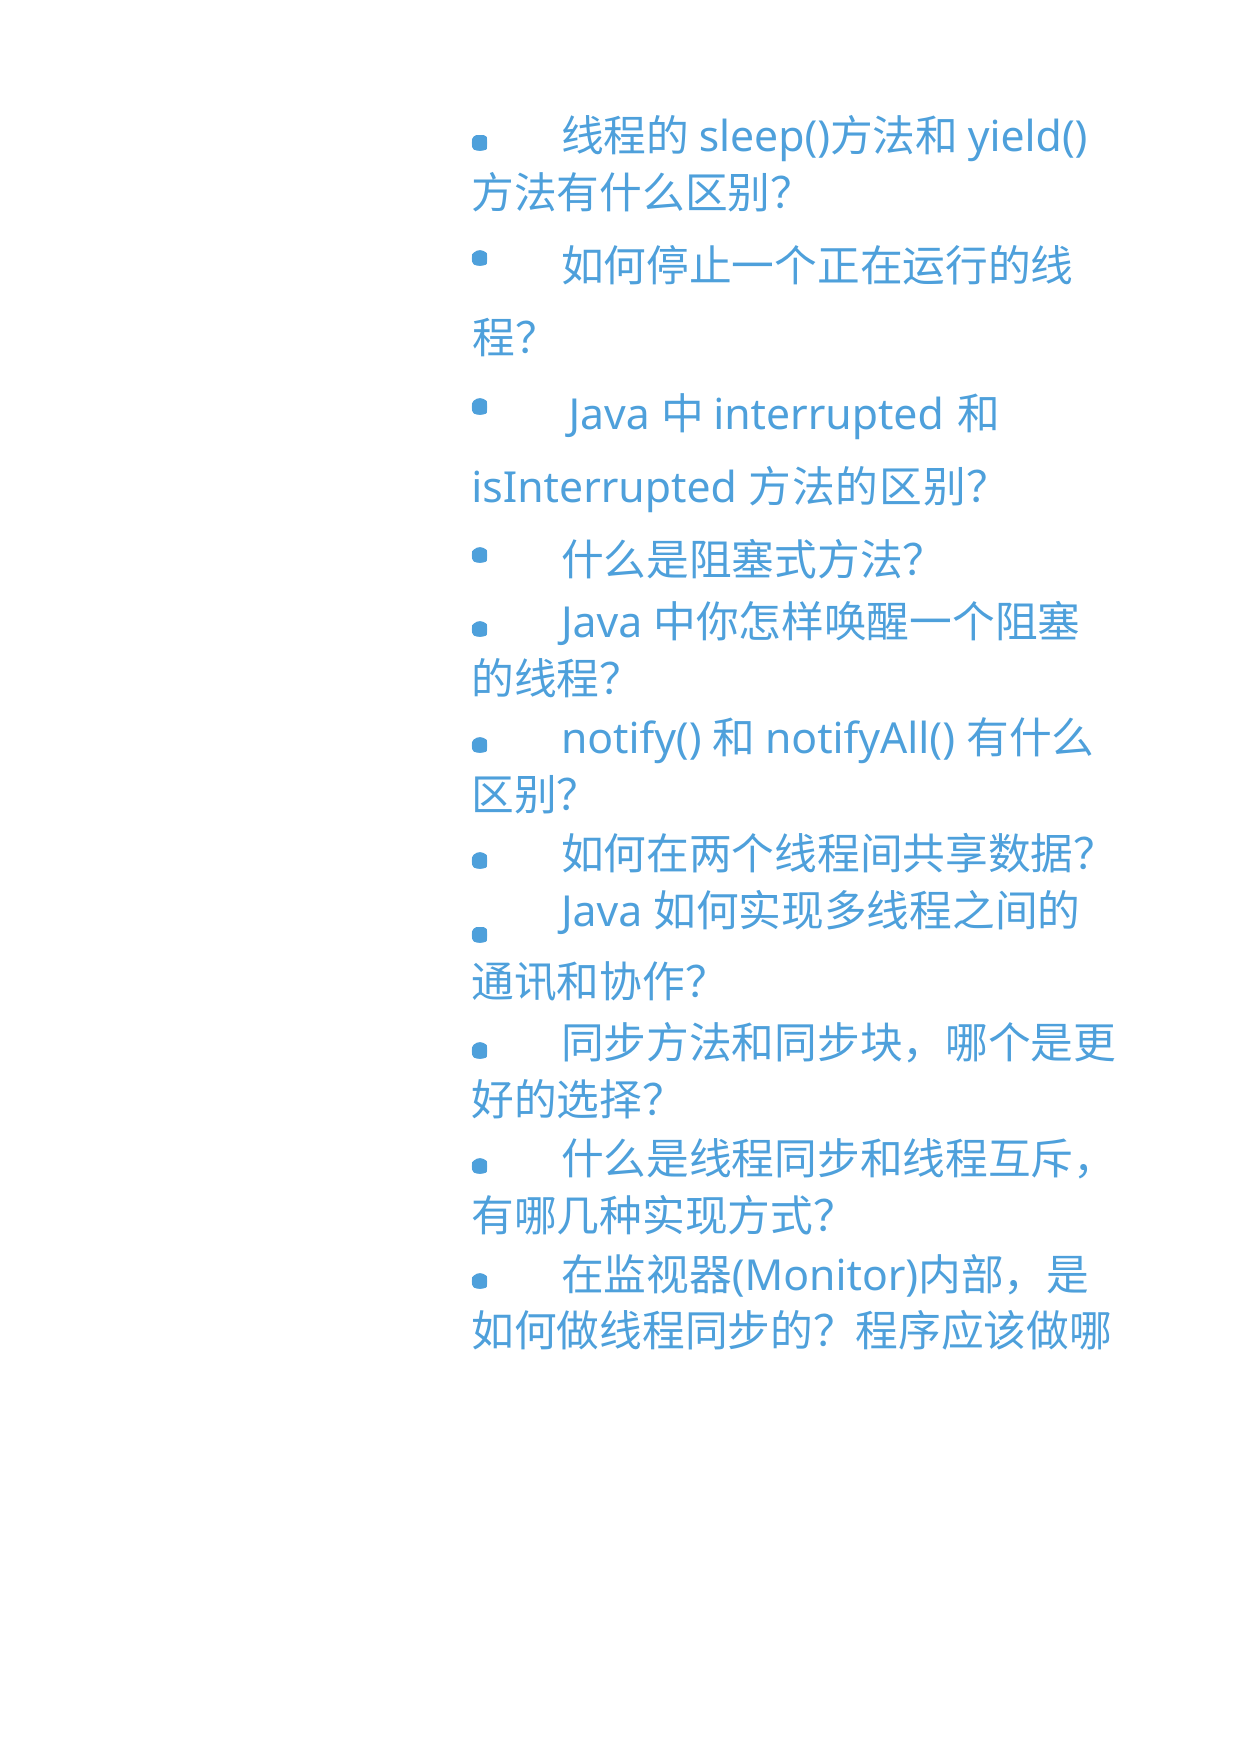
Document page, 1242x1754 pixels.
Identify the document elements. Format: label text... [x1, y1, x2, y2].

text 同步方法和同步块，哪个是更好的选择？ [471, 1013, 1123, 1128]
picture [471, 852, 488, 869]
text 线程的 sleep()方法和 yield() 方法有什么区别？ [471, 105, 1110, 221]
text isInterrupted 方法的区别？ [471, 444, 1150, 516]
text Java 中你怎样唤醒一个阻塞的线程？ [471, 592, 1094, 707]
picture [471, 398, 488, 415]
text 如何停止一个正在运行的线 [561, 221, 1150, 296]
text 在监视器(Monitor)内部，是如何做线程同步的？程序应该做哪 [471, 1244, 1120, 1359]
text notify() 和 notifyAll() 有什么区别？ [471, 707, 1123, 823]
text 程？ [298, 296, 731, 368]
text Java 中 interrupted 和 [447, 368, 1121, 444]
text 通讯和协作？ [471, 938, 1150, 1012]
picture [471, 250, 488, 266]
text 如何在两个线程间共享数据？ Java 如何实现多线程之间的 [561, 823, 1123, 938]
picture [471, 927, 488, 943]
picture [471, 547, 488, 563]
text 什么是阻塞式方法？ [561, 516, 1150, 591]
text 什么是线程同步和线程互斥， 有哪几种实现方式？ [471, 1128, 1123, 1243]
